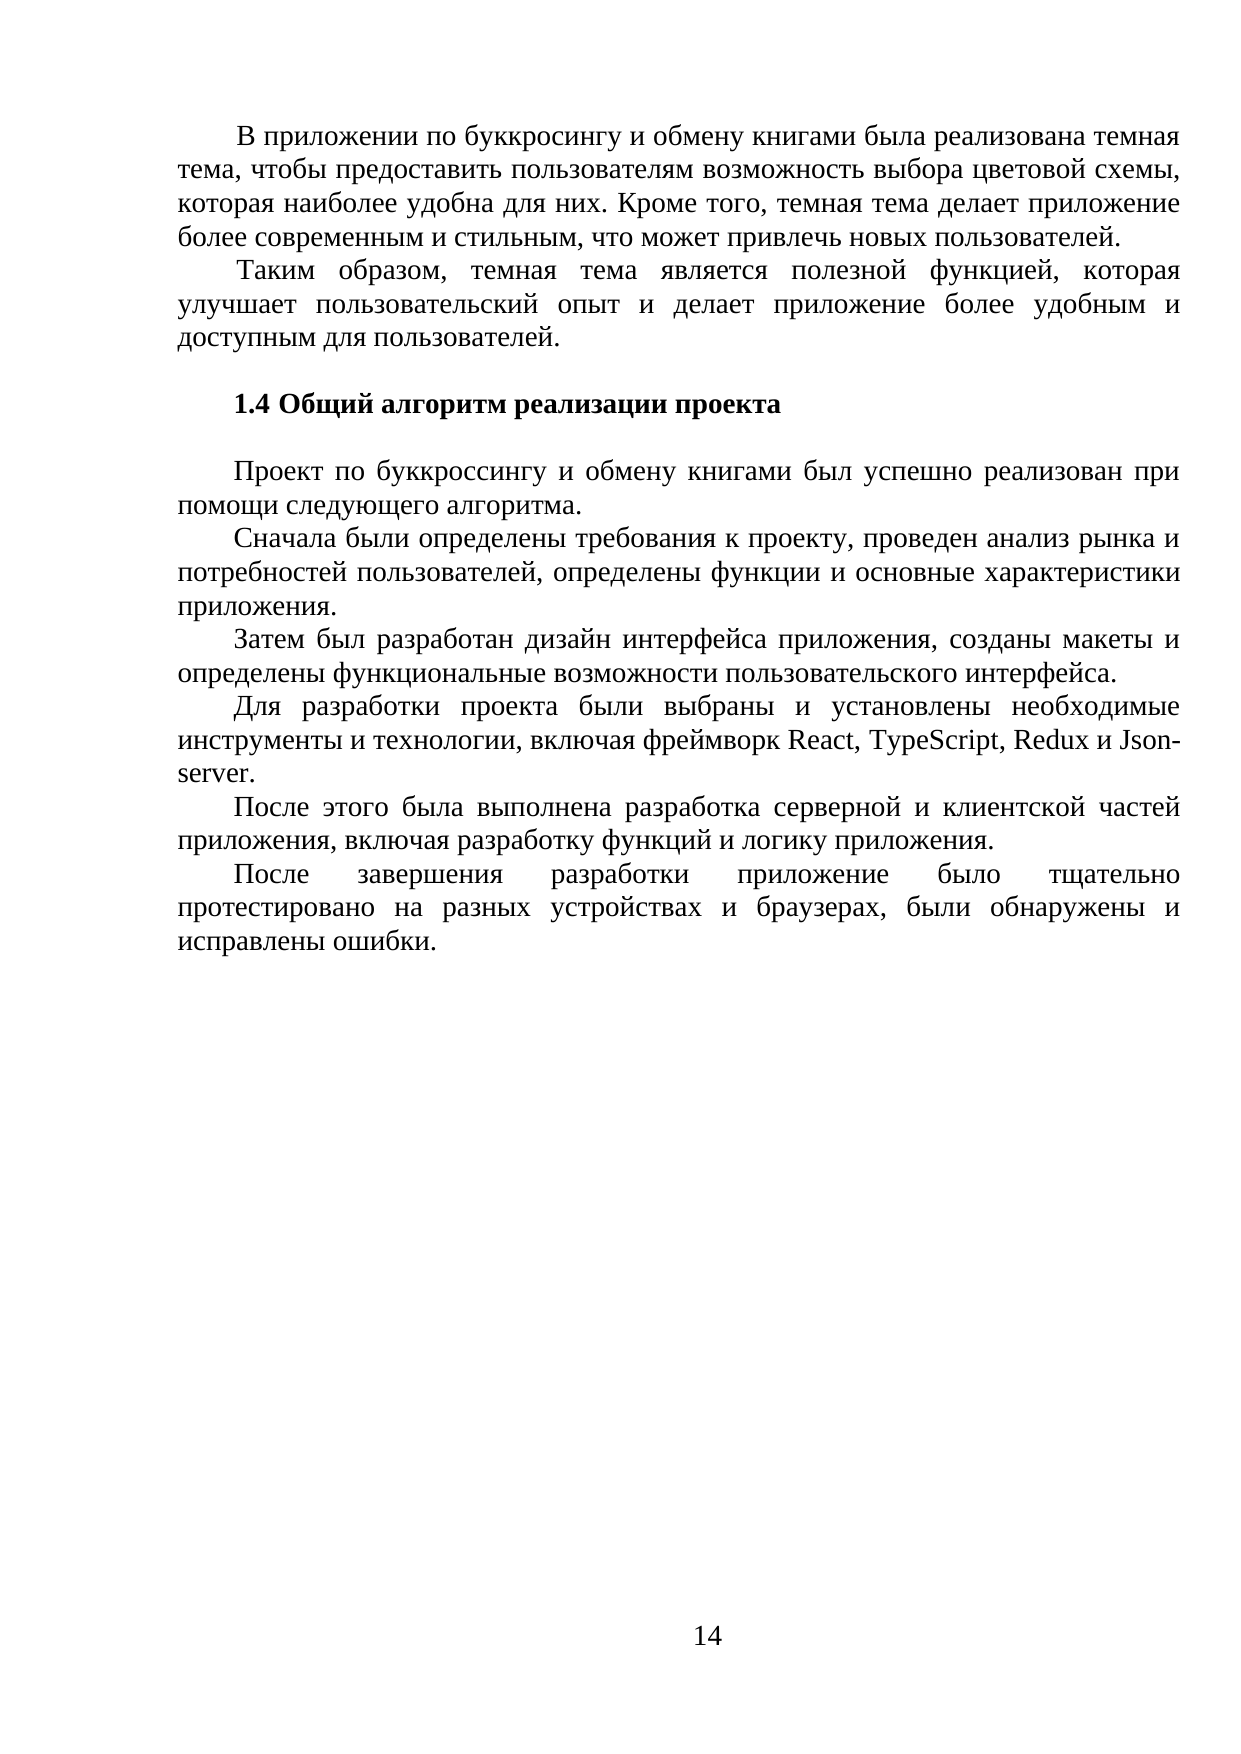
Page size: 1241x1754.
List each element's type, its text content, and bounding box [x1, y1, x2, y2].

text Проект по буккроссингу и обмену книгами был успешно реализован при помощи следующего алгоритма. [177, 453, 1181, 521]
text Затем был разработан дизайн интерфейса приложения, созданы макеты и определены функциональные возможности пользовательского интерфейса. [177, 621, 1181, 688]
text После этого была выполнена разработка серверной и клиентской частей приложения, включая разработку функций и логику приложения. [177, 789, 1181, 856]
text В приложении по буккросингу и обмену книгами была реализована темная тема, чтобы предоставить пользователям возможность выбора цветовой схемы, которая наиболее удобна для них. Кроме того, темная тема делает приложение более современным и стильным, что может привлечь новых пользователей. [177, 118, 1181, 252]
text После завершения разработки приложение было тщательно протестировано на разных устройствах и браузерах, были обнаружены и исправлены ошибки. [177, 856, 1181, 957]
text Сначала были определены требования к проекту, проведен анализ рынка и потребностей пользователей, определены функции и основные характеристики приложения. [177, 521, 1181, 621]
list Общий алгоритм реализации проекта [233, 386, 1181, 420]
text Для разработки проекта были выбраны и установлены необходимые инструменты и технологии, включая фреймворк React, TypeScript, Redux и Json-server. [177, 688, 1181, 789]
text Таким образом, темная тема является полезной функцией, которая улучшает пользовательский опыт и делает приложение более удобным и доступным для пользователей. [177, 252, 1181, 353]
